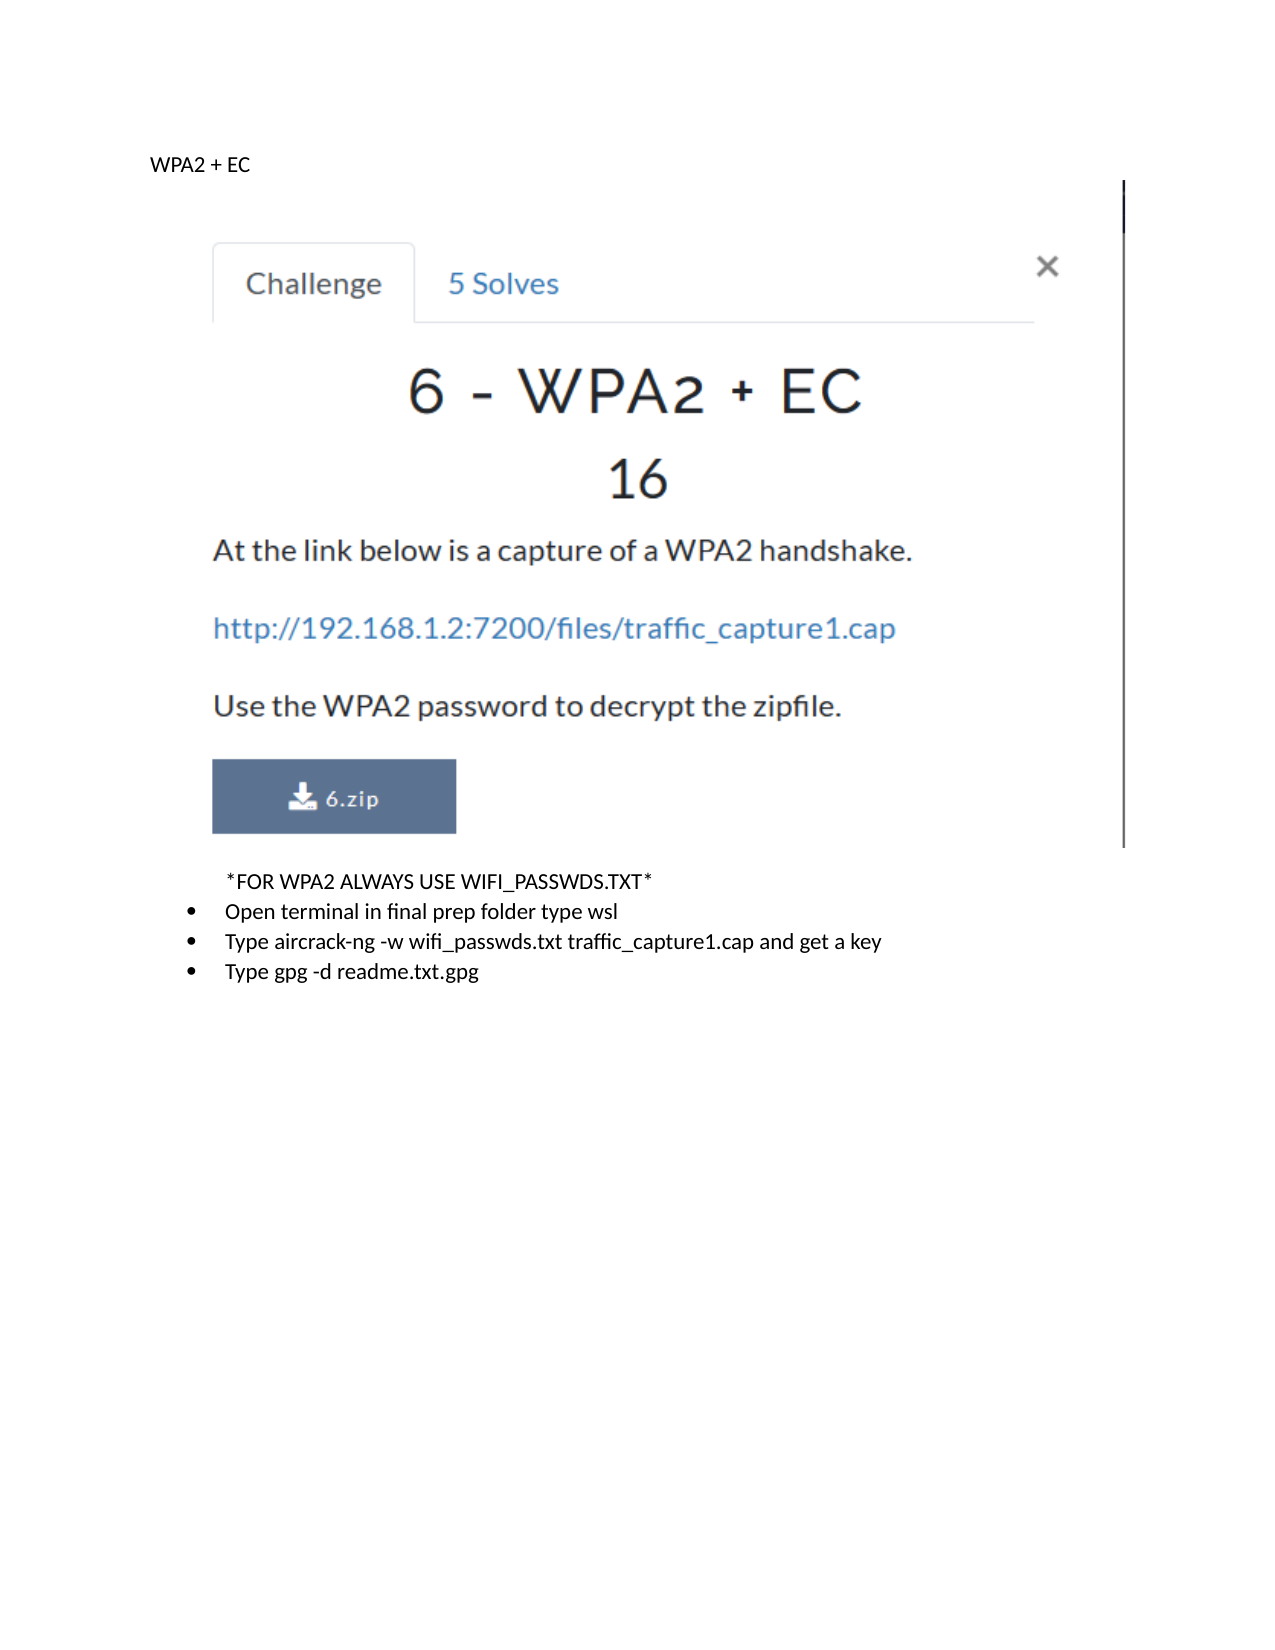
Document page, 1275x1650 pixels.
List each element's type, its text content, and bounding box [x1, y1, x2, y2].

picture [150, 180, 1125, 848]
list Type gpg -d readme.txt.gpg [187, 957, 1125, 986]
text WPA2 + EC [150, 150, 1125, 180]
list Open terminal in final prep folder type wsl [187, 897, 1125, 925]
list Type aircrack-ng -w wifi_passwds.txt traffic_capture1.cap and get a key [187, 927, 1125, 955]
list *FOR WPA2 ALWAYS USE WIFI_PASSWDS.TXT* [225, 867, 1125, 895]
